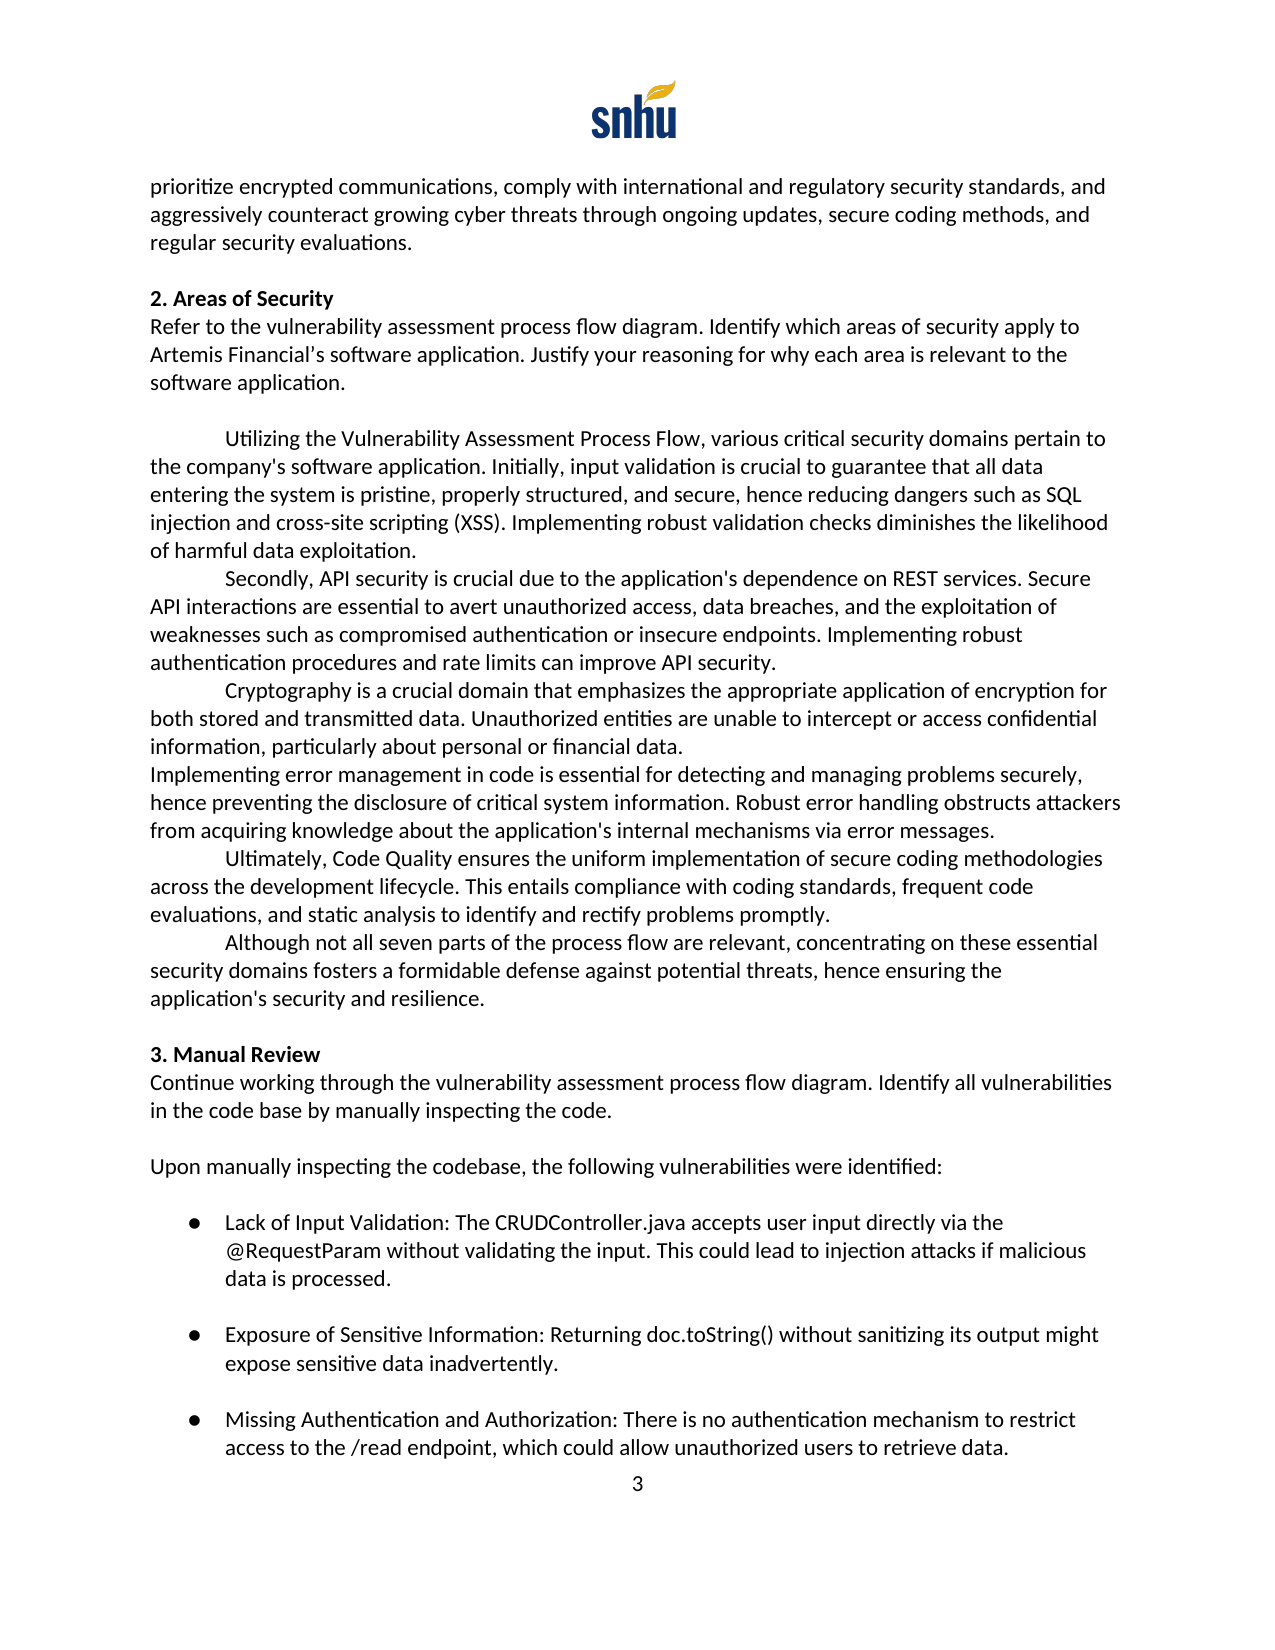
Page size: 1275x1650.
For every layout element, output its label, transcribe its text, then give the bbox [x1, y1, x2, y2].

list Lack of Input Validation: The CRUDController.java accepts user input directly via the @RequestParam without validating the input. This could lead to injection attacks if malicious data is processed. [187, 1208, 1125, 1293]
text Ultimately, Code Quality ensures the uniform implementation of secure coding methodologies across the development lifecycle. This entails compliance with coding standards, frequent code evaluations, and static analysis to identify and rectify problems promptly. [150, 844, 1125, 928]
list Missing Authentication and Authorization: There is no authentication mechanism to restrict access to the /read endpoint, which could allow unauthorized users to retrieve data. [187, 1405, 1125, 1461]
text Secondly, API security is crucial due to the application's dependence on REST services. Secure API interactions are essential to avert unauthorized access, data breaches, and the exploitation of weaknesses such as compromised authentication or insecure endpoints. Implementing robust authentication procedures and rate limits can improve API security. [150, 564, 1125, 676]
text Upon manually inspecting the codebase, the following vulnerabilities were identified: [150, 1152, 1125, 1181]
text Utilizing the Vulnerability Assessment Process Flow, various critical security domains pertain to the company's software application. Initially, input validation is crucial to guarantee that all data entering the system is pristine, properly structured, and secure, hence reducing dangers such as SQL injection and cross-site scripting (XSS). Implementing robust validation checks diminishes the likelihood of harmful data exploitation. [150, 424, 1125, 564]
text Implementing error management in code is essential for detecting and managing problems securely, hence preventing the disclosure of critical system information. Robust error handling obstructs attackers from acquiring knowledge about the application's internal mechanisms via error messages. [150, 760, 1125, 844]
text Continue working through the vulnerability assessment process flow diagram. Identify all vulnerabilities in the code base by manually inspecting the code. [150, 1068, 1125, 1124]
text 3. Manual Review [150, 1040, 1125, 1068]
text Refer to the vulnerability assessment process flow diagram. Identify which areas of security apply to Artemis Financial’s software application. Justify your reasoning for why each area is relevant to the software application. [150, 312, 1125, 396]
text 2. Areas of Security [150, 284, 1125, 312]
list Exposure of Sensitive Information: Returning doc.toString() without sanitizing its output might expose sensitive data inadvertently. [187, 1321, 1125, 1377]
text Although not all seven parts of the process flow are relevant, concentrating on these essential security domains fosters a formidable defense against potential threats, hence ensuring the application's security and resilience. [150, 928, 1125, 1012]
text Cryptography is a crucial domain that emphasizes the appropriate application of encryption for both stored and transmitted data. Unauthorized entities are unable to intercept or access confidential information, particularly about personal or financial data. [150, 676, 1125, 760]
picture [572, 75, 703, 147]
